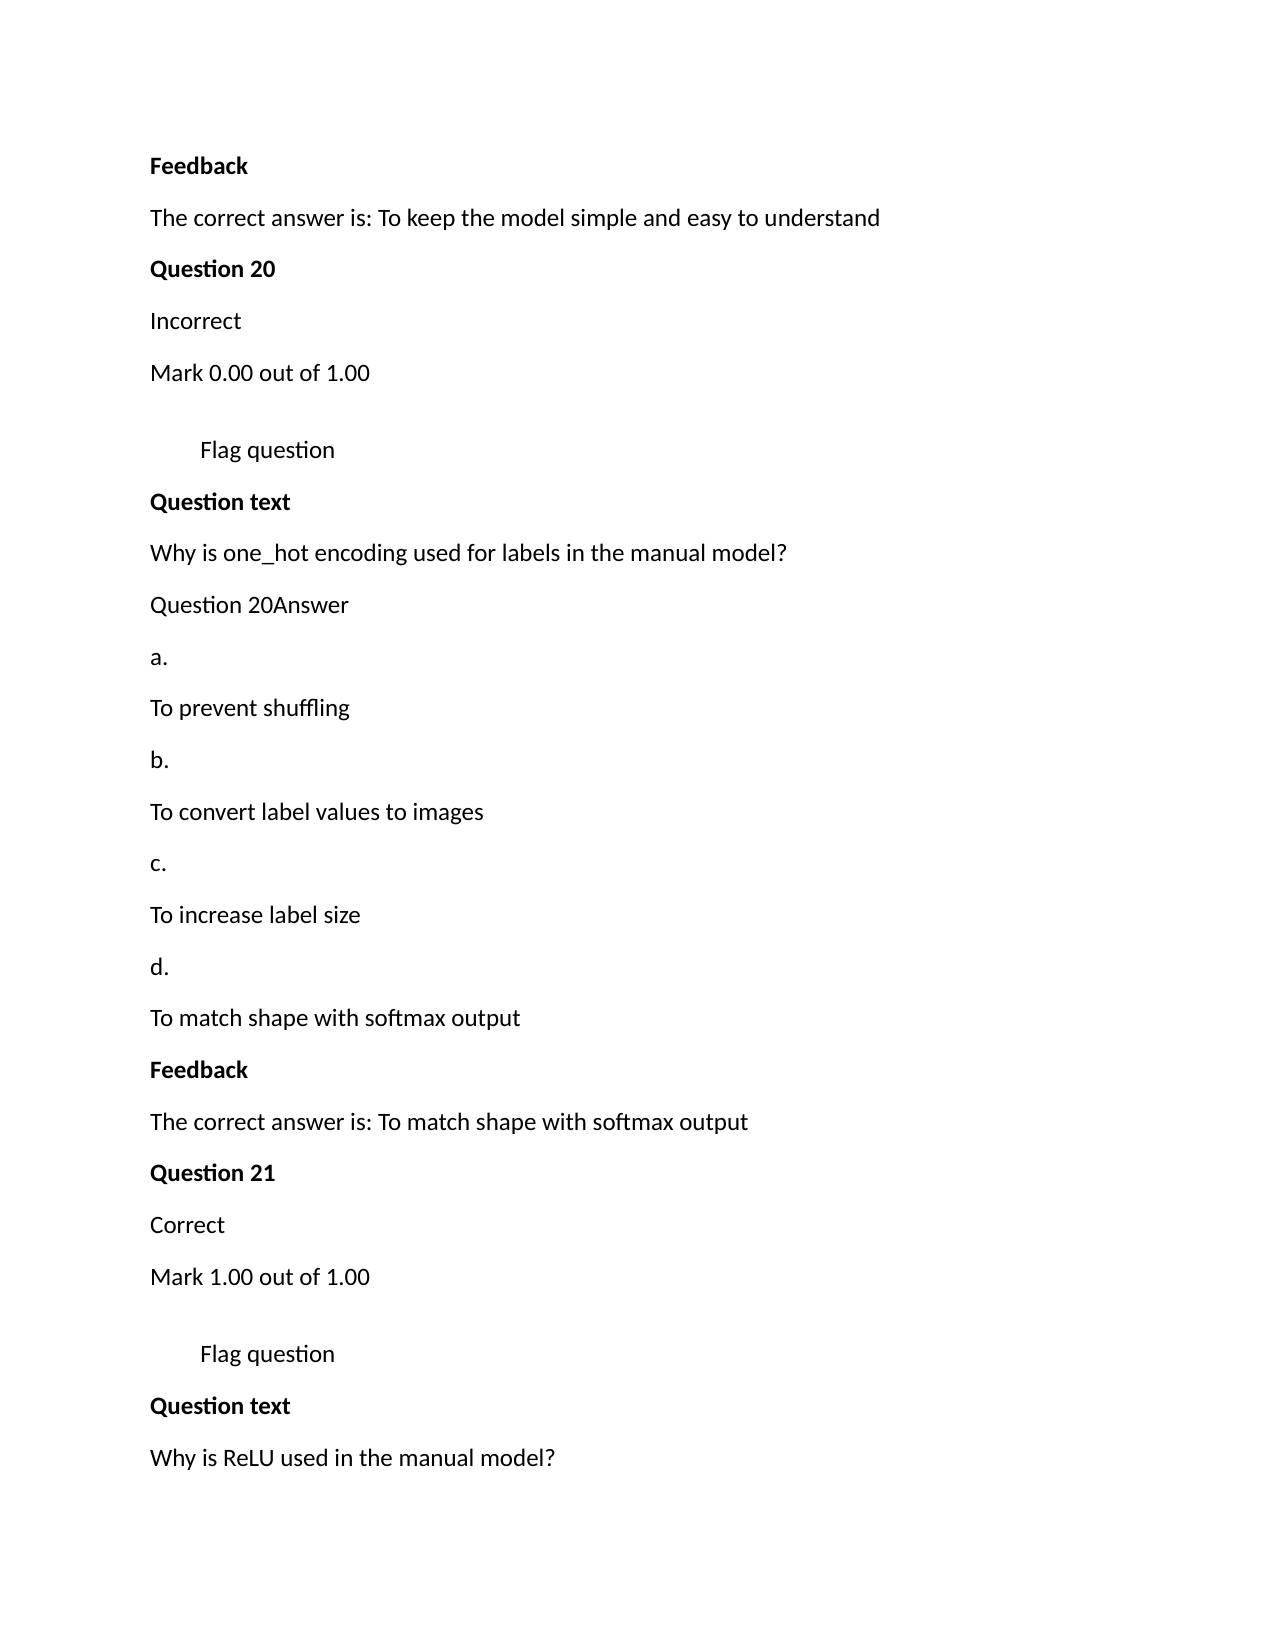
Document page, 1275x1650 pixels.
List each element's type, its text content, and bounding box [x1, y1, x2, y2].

text Flag question [150, 1312, 1125, 1369]
text To match shape with softmax output [150, 1002, 1125, 1033]
text Question 20Answer [150, 589, 1125, 620]
text Question text [150, 1390, 1125, 1421]
text Correct [150, 1209, 1125, 1240]
text Mark 0.00 out of 1.00 [150, 357, 1125, 387]
text The correct answer is: To keep the model simple and easy to understand [150, 202, 1125, 232]
text Why is one_hot encoding used for labels in the manual model? [150, 537, 1125, 568]
text To increase label size [150, 899, 1125, 930]
text To prevent shuffling [150, 692, 1125, 723]
text Flag question [150, 408, 1125, 465]
text To convert label values to images [150, 796, 1125, 826]
text Question 20 [150, 253, 1125, 284]
text Mark 1.00 out of 1.00 [150, 1261, 1125, 1291]
text b. [150, 744, 1125, 775]
text The correct answer is: To match shape with softmax output [150, 1106, 1125, 1136]
text Why is ReLU used in the manual model? [150, 1442, 1125, 1472]
text Question text [150, 486, 1125, 516]
text d. [150, 951, 1125, 981]
text c. [150, 847, 1125, 878]
text Feedback [150, 1054, 1125, 1085]
text Incorrect [150, 305, 1125, 336]
text Question 21 [150, 1157, 1125, 1188]
text Feedback [150, 150, 1125, 181]
text a. [150, 641, 1125, 671]
